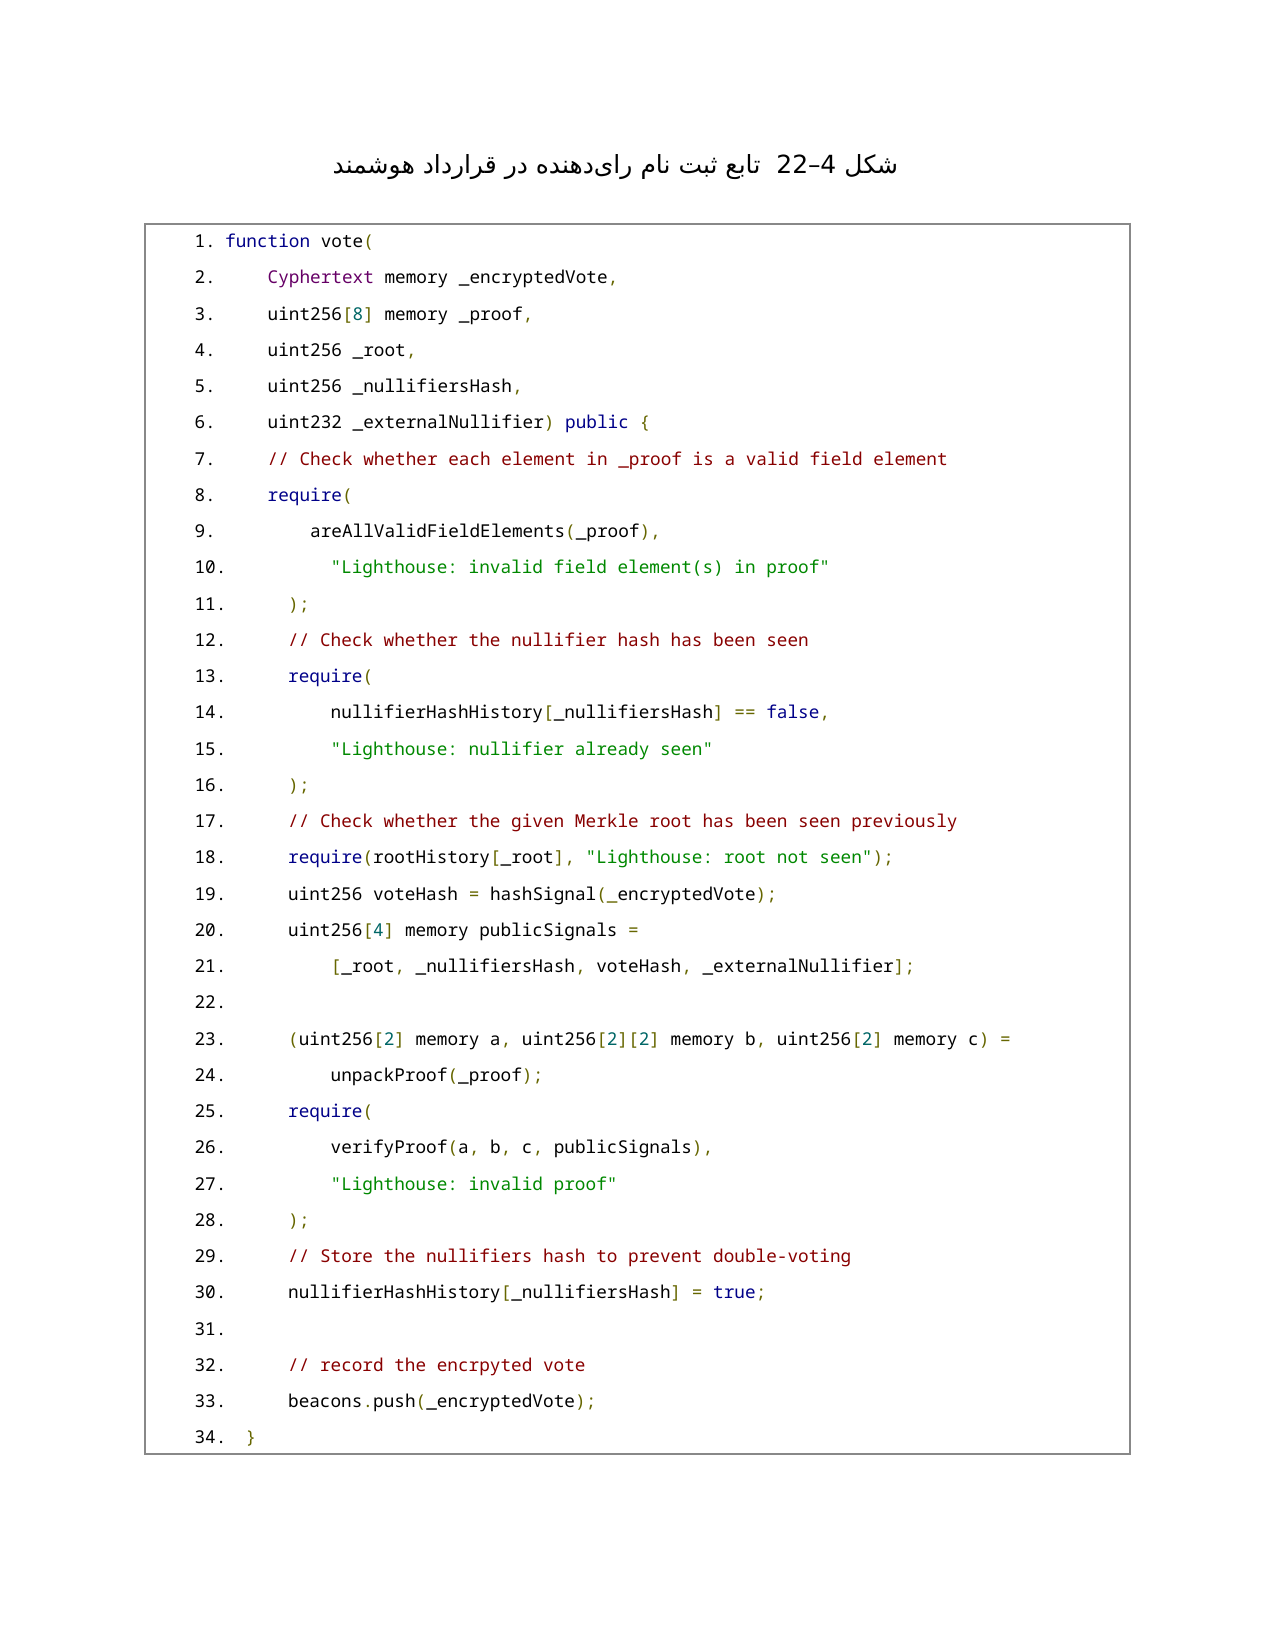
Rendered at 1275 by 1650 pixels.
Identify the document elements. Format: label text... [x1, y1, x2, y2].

list // record the encrpyted vote [146, 1347, 1129, 1377]
list ); [146, 1202, 1129, 1232]
list "Lighthouse: invalid field element(s) in proof" [146, 549, 1129, 579]
list uint256[4] memory publicSignals = [146, 912, 1129, 942]
list ); [146, 767, 1129, 797]
list uint256[8] memory _proof, [146, 295, 1129, 325]
list } [146, 1419, 1129, 1453]
list uint256 voteHash = hashSignal(_encryptedVote); [146, 875, 1129, 905]
list require( [146, 1093, 1129, 1123]
list // Store the nullifiers hash to prevent double-voting [146, 1238, 1129, 1268]
list // Check whether the given Merkle root has been seen previously [146, 803, 1129, 833]
list // Check whether the nullifier hash has been seen [146, 622, 1129, 652]
list uint256 _root, [146, 332, 1129, 362]
list "Lighthouse: nullifier already seen" [146, 730, 1129, 760]
list (uint256[2] memory a, uint256[2][2] memory b, uint256[2] memory c) = [146, 1020, 1129, 1050]
list // Check whether each element in _proof is a valid field element [146, 440, 1129, 470]
list verifyProof(a, b, c, publicSignals), [146, 1129, 1129, 1159]
list [_root, _nullifiersHash, voteHash, _externalNullifier]; [146, 948, 1129, 978]
list ); [146, 585, 1129, 615]
list beacons.push(_encryptedVote); [146, 1383, 1129, 1413]
list require( [146, 658, 1129, 688]
list require( [146, 477, 1129, 507]
text شکل ‏4–22 تابع ثبت نام رای‌دهنده در قرارداد هوشمند [150, 150, 1125, 179]
list require(rootHistory[_root], "Lighthouse: root not seen"); [146, 839, 1129, 869]
list unpackProof(_proof); [146, 1057, 1129, 1087]
list nullifierHashHistory[_nullifiersHash] == false, [146, 694, 1129, 724]
list "Lighthouse: invalid proof" [146, 1165, 1129, 1195]
list uint256 _nullifiersHash, [146, 368, 1129, 398]
list Cyphertext memory _encryptedVote, [146, 259, 1129, 289]
list function vote( [146, 225, 1129, 253]
list uint232 _externalNullifier) public { [146, 404, 1129, 434]
list areAllValidFieldElements(_proof), [146, 513, 1129, 543]
list nullifierHashHistory[_nullifiersHash] = true; [146, 1274, 1129, 1304]
